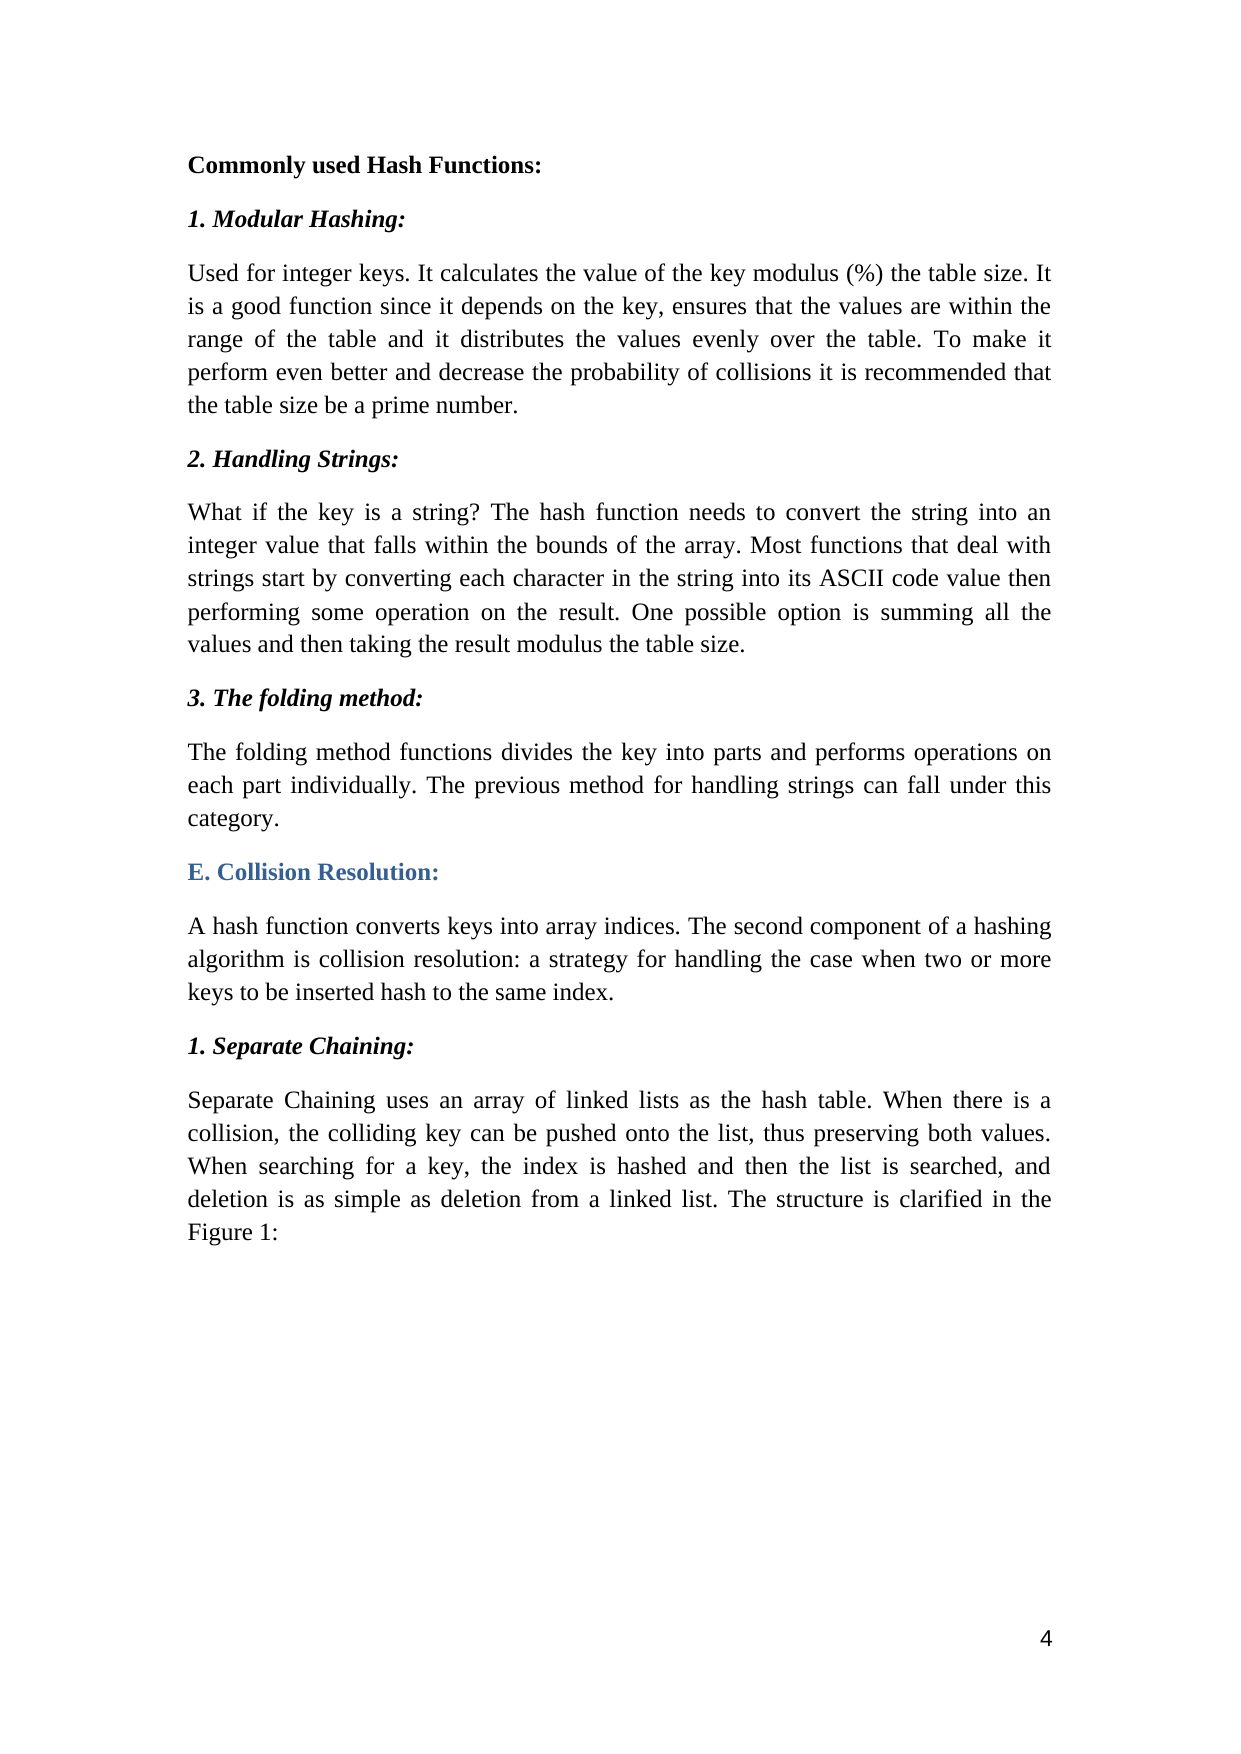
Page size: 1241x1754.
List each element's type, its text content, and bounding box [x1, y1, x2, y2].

text 2. Handling Strings: [187, 444, 1053, 472]
text A hash function converts keys into array indices. The second component of a hashing algorithm is collision resolution: a strategy for handling the case when two or more keys to be inserted hash to the same index. [187, 911, 1053, 1006]
text E. Collision Resolution: [187, 857, 1053, 886]
text The folding method functions divides the key into parts and performs operations on each part individually. The previous method for handling strings can fall under this category. [187, 737, 1053, 832]
text Used for integer keys. It calculates the value of the key modulus (%) the table size. It is a good function since it depends on the key, ensures that the values are within the range of the table and it distributes the values evenly over the table. To make it perform even better and decrease the probability of collisions it is recommended that the table size be a prime number. [187, 258, 1053, 418]
text Commonly used Hash Functions: [187, 150, 1053, 179]
text 3. The folding method: [187, 683, 1053, 712]
text Separate Chaining uses an array of linked lists as the hash table. When there is a collision, the colliding key can be pushed onto the list, thus preserving both values. When searching for a key, the index is hashed and then the list is searched, and deletion is as simple as deletion from a linked list. The structure is clarified in the Figure 1: [187, 1085, 1053, 1246]
text What if the key is a string? The hash function needs to convert the string into an integer value that falls within the bounds of the array. Most functions that deal with strings start by converting each character in the string into its ASCII code value then performing some operation on the result. One possible option is summing all the values and then taking the result modulus the table size. [187, 497, 1053, 658]
text 1. Separate Chaining: [187, 1031, 1053, 1060]
text 1. Modular Hashing: [187, 204, 1053, 233]
